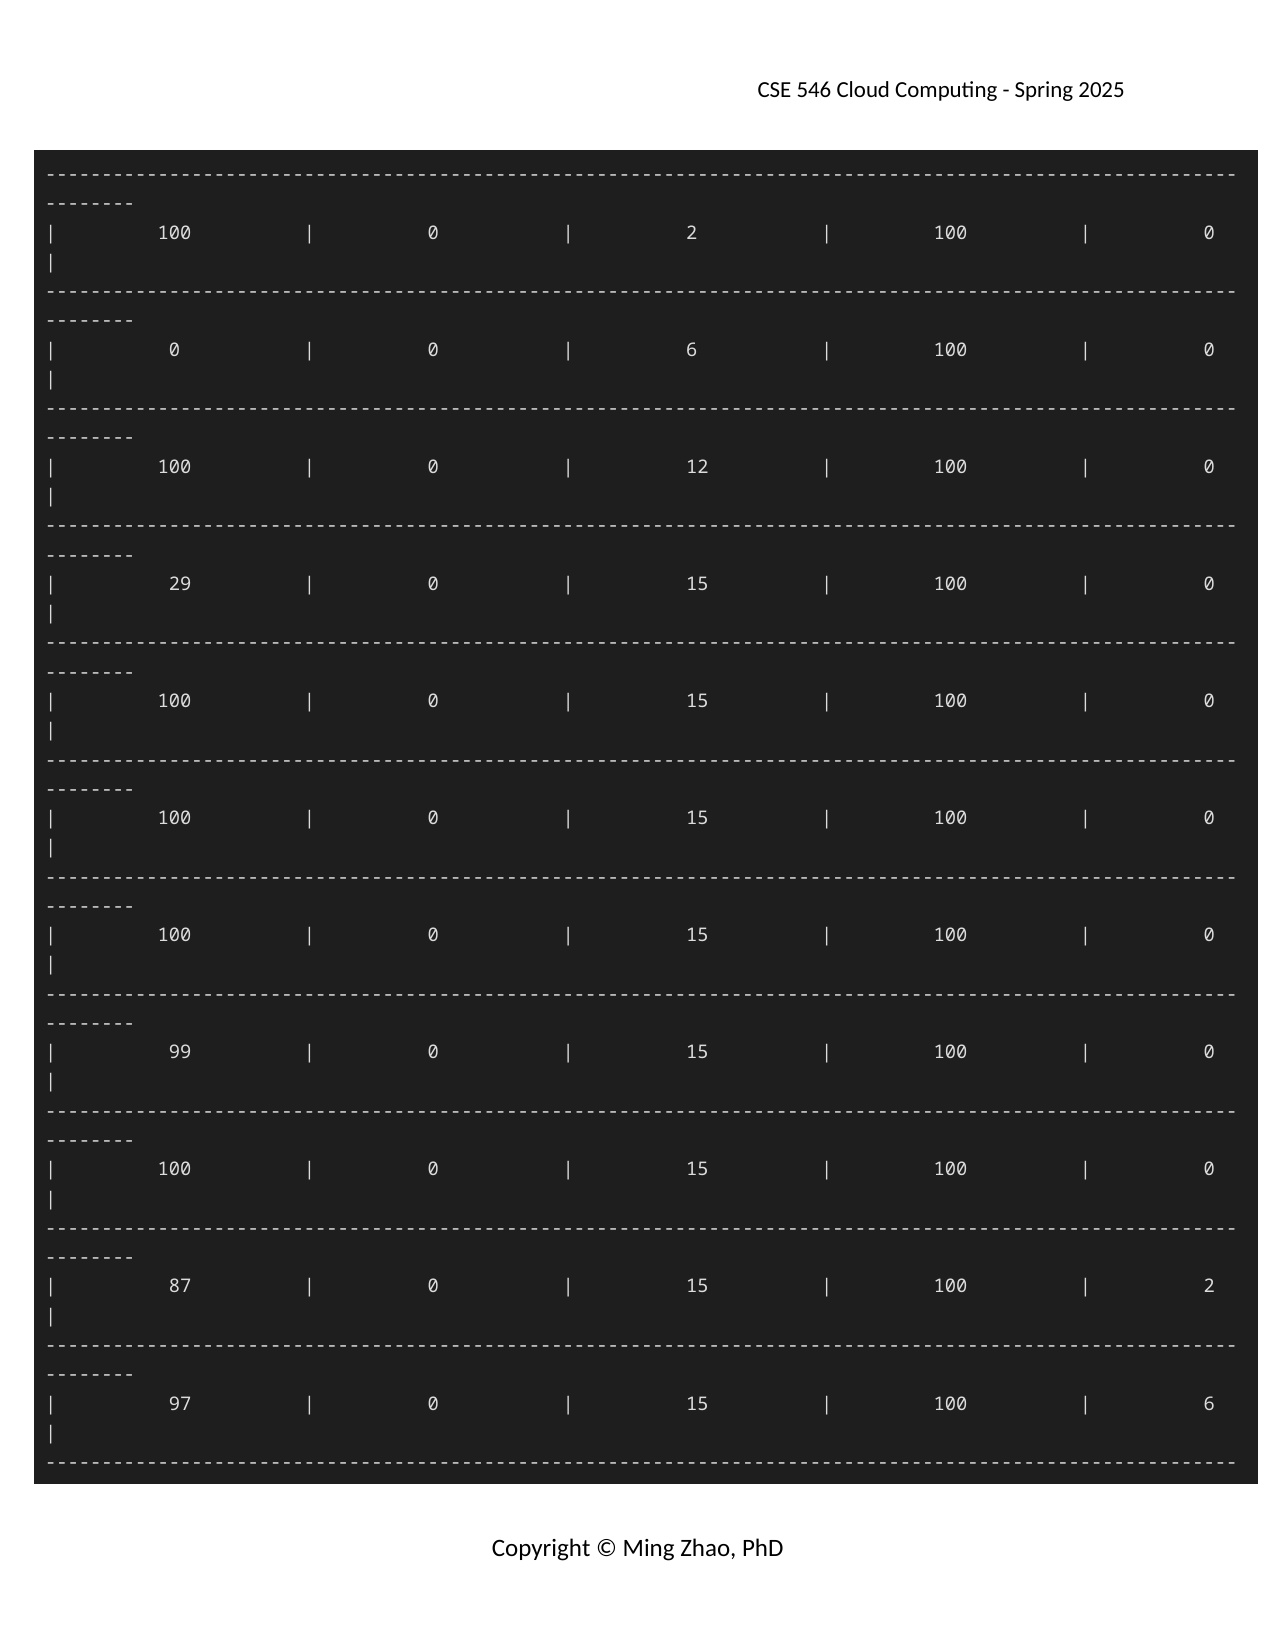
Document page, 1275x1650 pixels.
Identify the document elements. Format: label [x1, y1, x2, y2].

table_header [34, 150, 1258, 1484]
